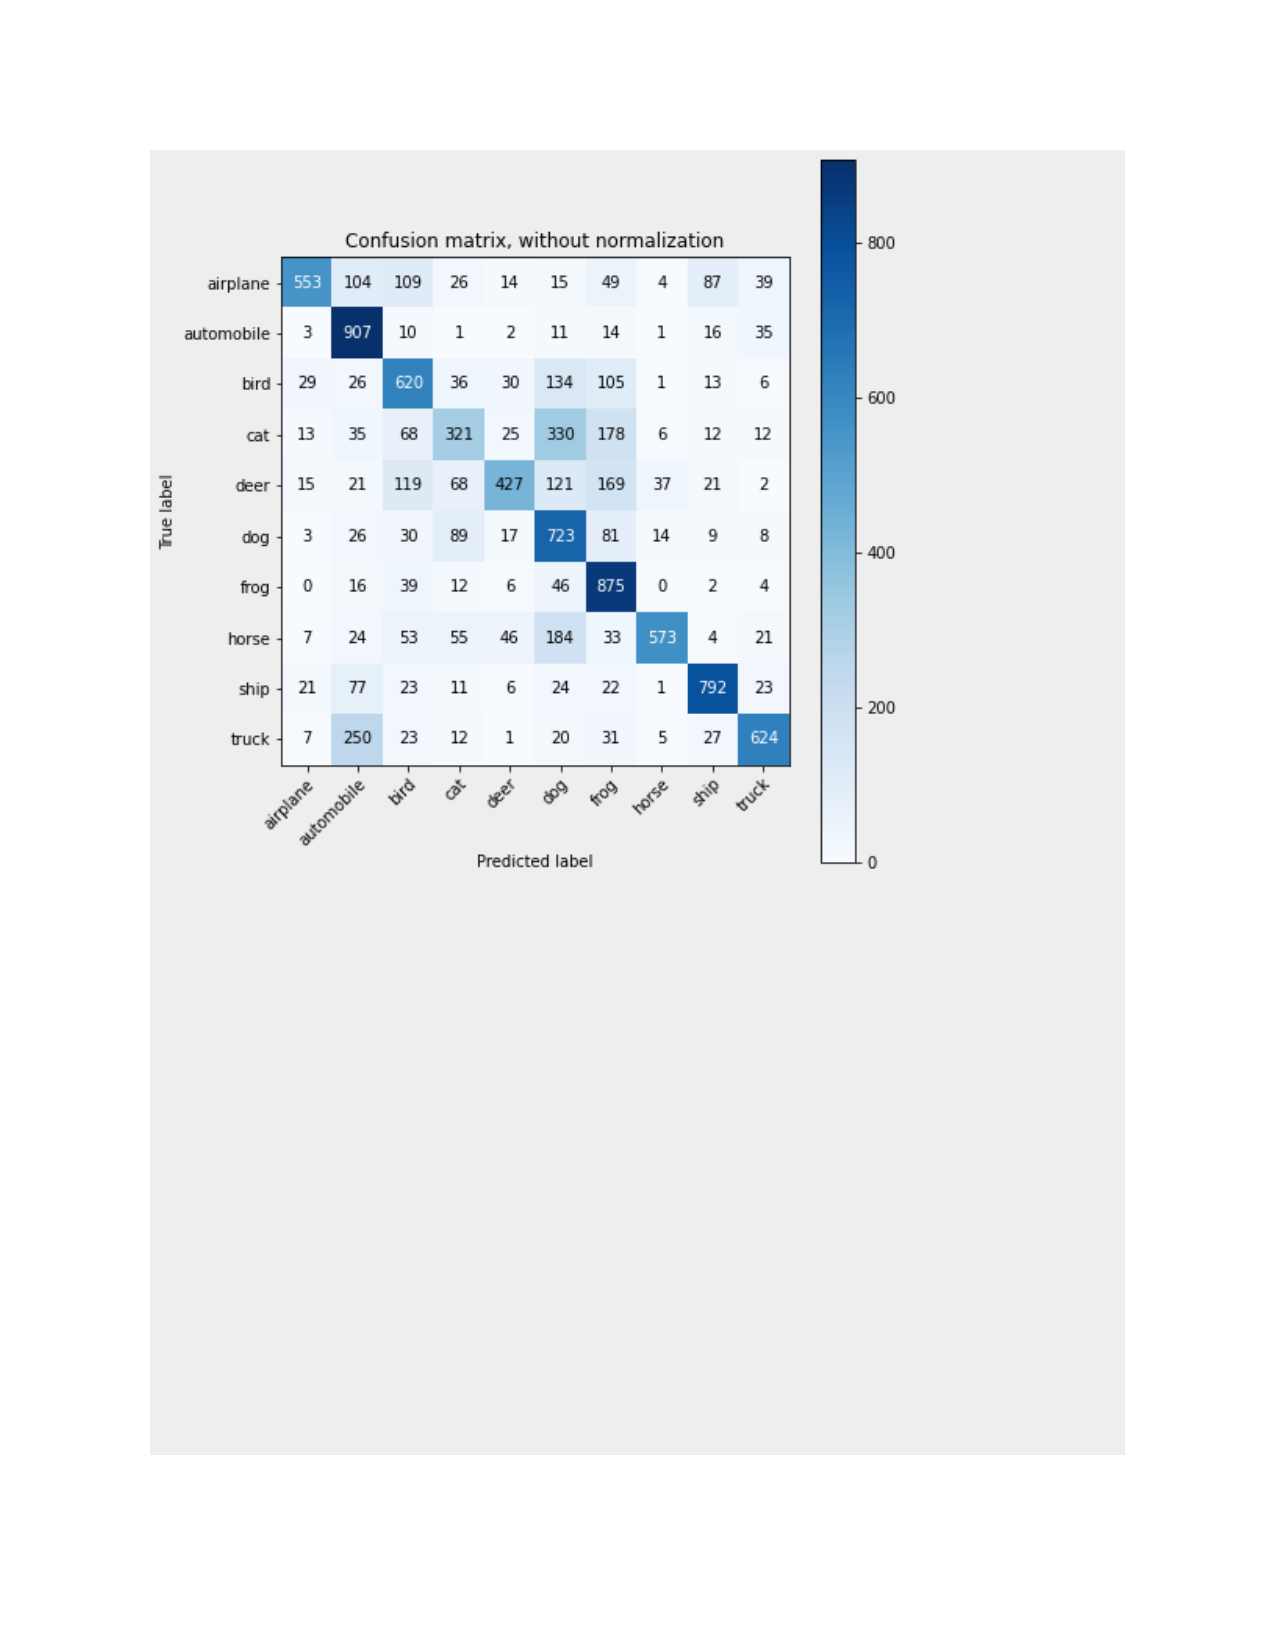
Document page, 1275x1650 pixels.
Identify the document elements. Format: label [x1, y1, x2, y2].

picture [150, 150, 907, 883]
